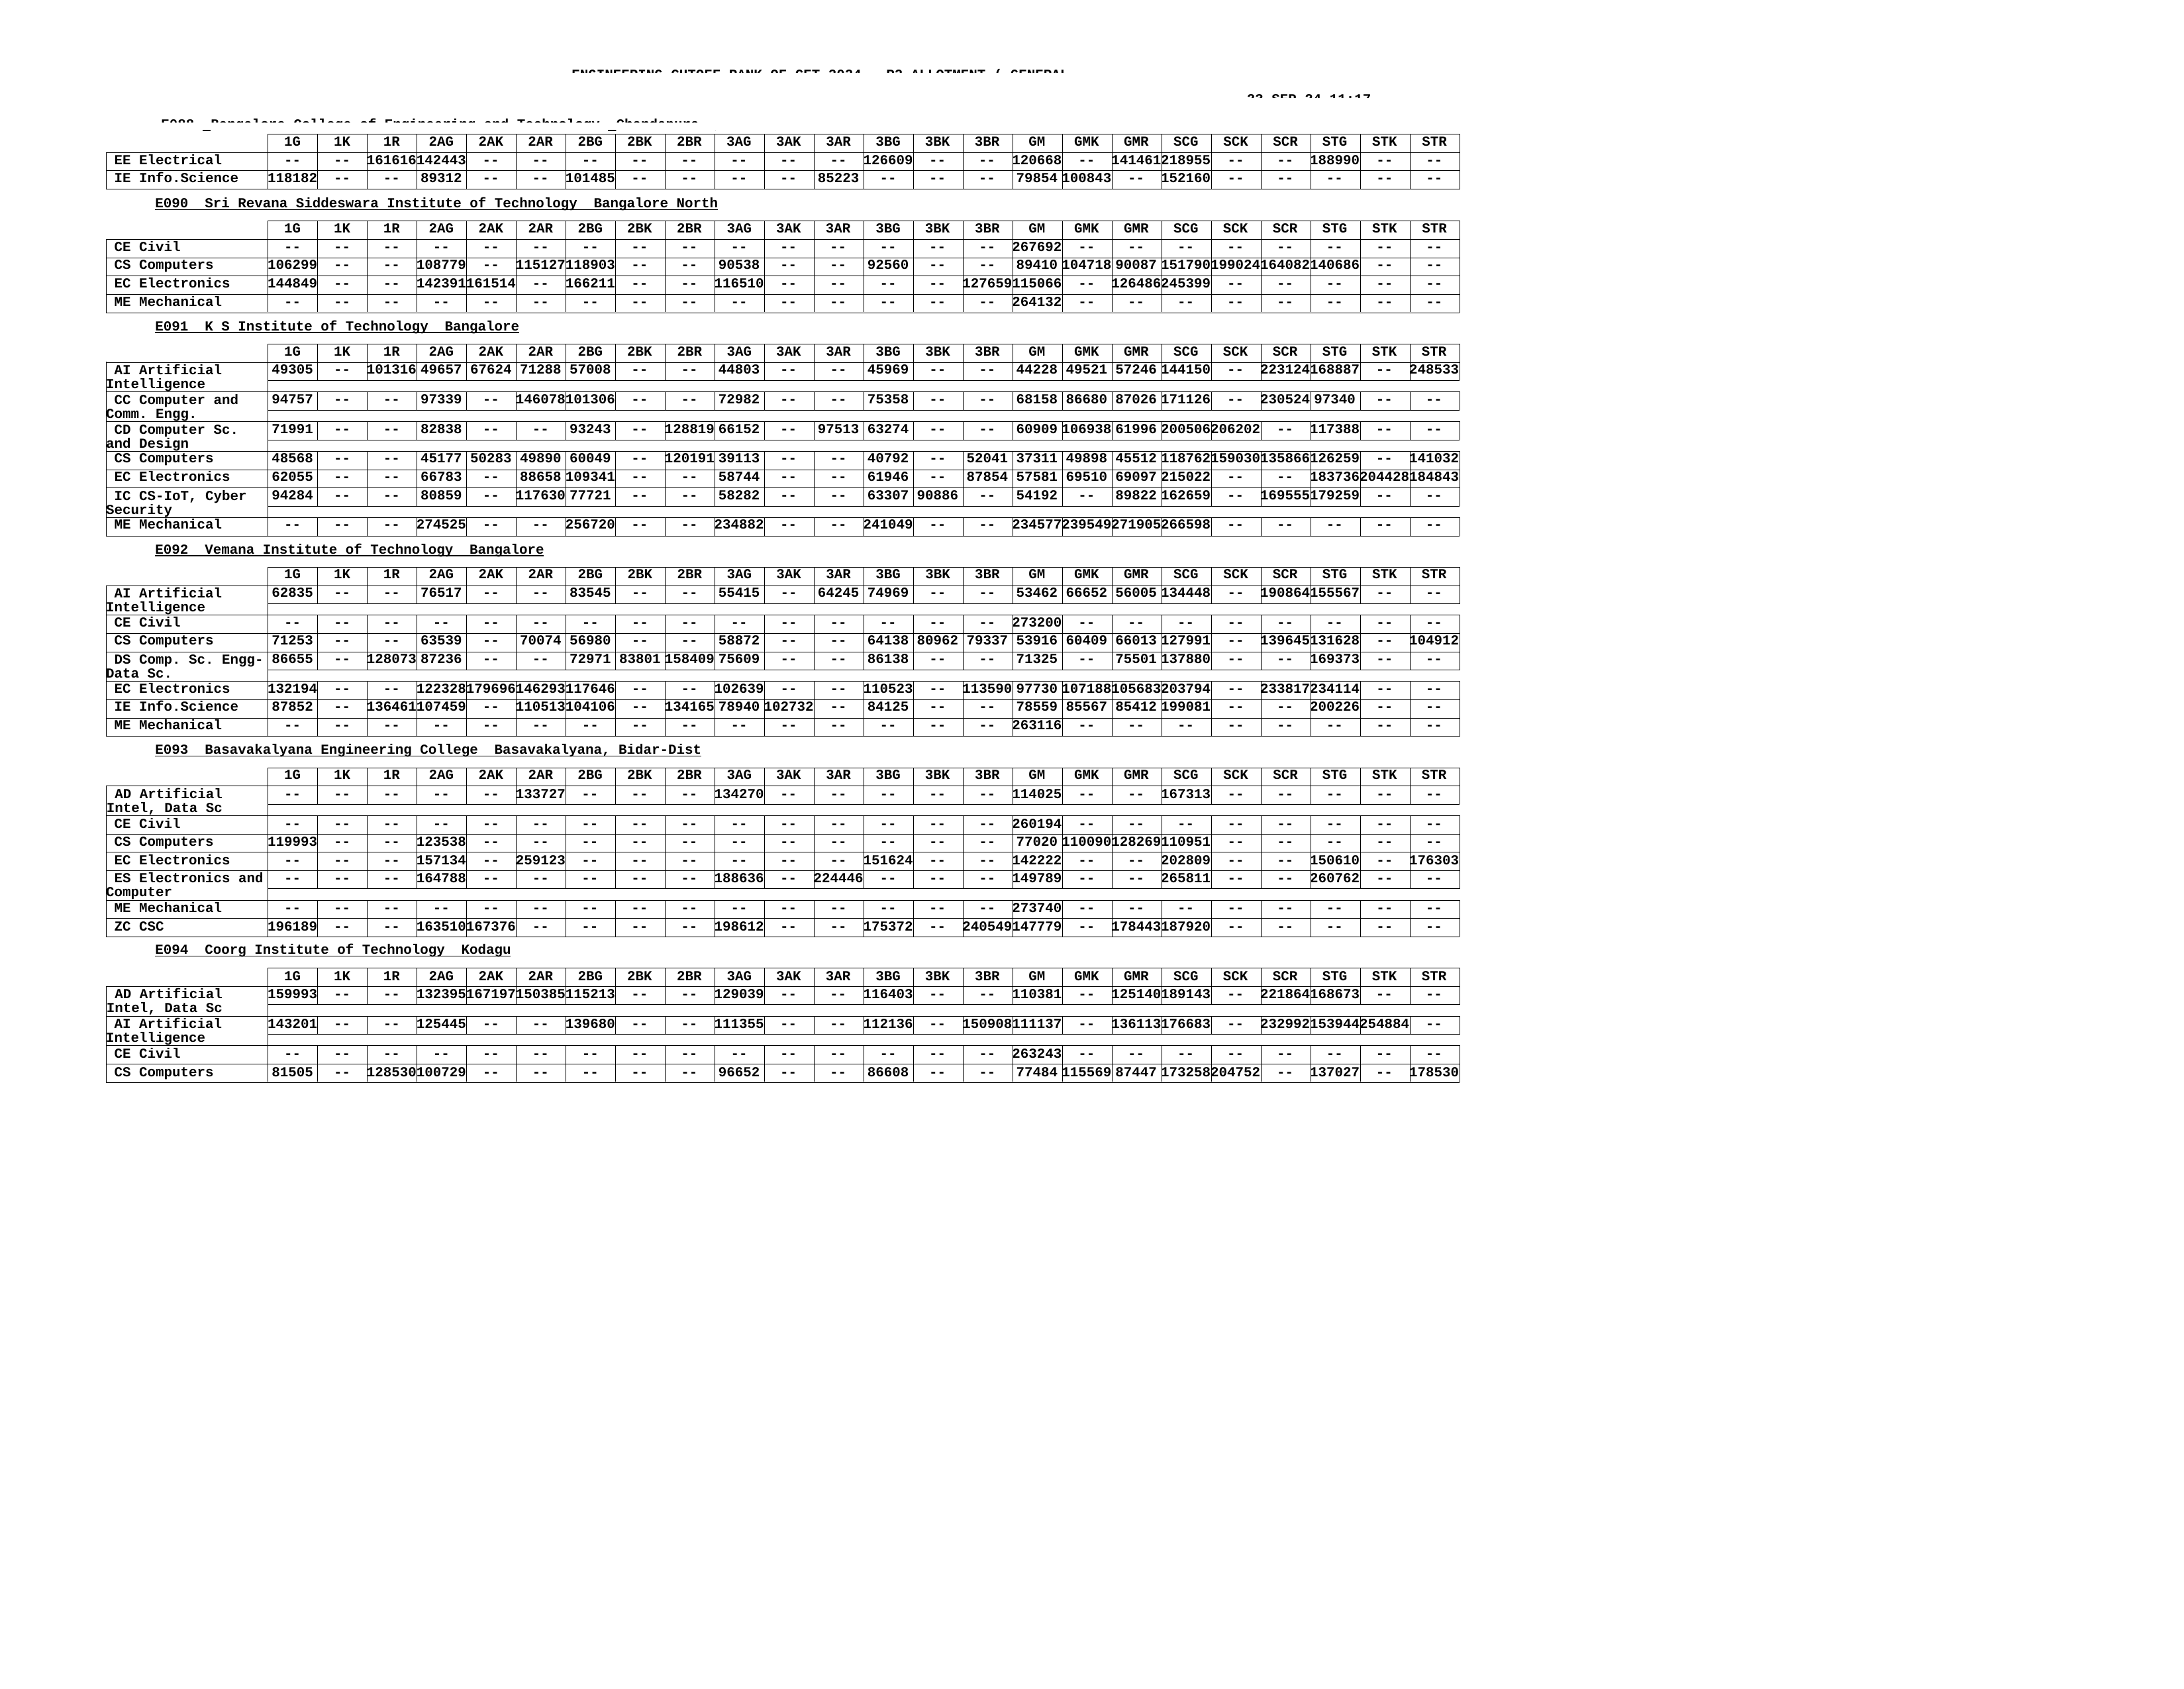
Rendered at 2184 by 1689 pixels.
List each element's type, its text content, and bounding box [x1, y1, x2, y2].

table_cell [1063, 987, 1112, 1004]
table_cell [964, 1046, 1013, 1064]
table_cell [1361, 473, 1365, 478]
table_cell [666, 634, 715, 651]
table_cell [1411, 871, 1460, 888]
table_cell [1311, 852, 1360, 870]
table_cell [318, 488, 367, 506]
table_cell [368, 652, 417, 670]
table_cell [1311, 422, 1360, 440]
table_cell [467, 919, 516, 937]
text E093 Basavakalyana Engineering College Basavakalyana, Bidar-Dist [155, 742, 1863, 758]
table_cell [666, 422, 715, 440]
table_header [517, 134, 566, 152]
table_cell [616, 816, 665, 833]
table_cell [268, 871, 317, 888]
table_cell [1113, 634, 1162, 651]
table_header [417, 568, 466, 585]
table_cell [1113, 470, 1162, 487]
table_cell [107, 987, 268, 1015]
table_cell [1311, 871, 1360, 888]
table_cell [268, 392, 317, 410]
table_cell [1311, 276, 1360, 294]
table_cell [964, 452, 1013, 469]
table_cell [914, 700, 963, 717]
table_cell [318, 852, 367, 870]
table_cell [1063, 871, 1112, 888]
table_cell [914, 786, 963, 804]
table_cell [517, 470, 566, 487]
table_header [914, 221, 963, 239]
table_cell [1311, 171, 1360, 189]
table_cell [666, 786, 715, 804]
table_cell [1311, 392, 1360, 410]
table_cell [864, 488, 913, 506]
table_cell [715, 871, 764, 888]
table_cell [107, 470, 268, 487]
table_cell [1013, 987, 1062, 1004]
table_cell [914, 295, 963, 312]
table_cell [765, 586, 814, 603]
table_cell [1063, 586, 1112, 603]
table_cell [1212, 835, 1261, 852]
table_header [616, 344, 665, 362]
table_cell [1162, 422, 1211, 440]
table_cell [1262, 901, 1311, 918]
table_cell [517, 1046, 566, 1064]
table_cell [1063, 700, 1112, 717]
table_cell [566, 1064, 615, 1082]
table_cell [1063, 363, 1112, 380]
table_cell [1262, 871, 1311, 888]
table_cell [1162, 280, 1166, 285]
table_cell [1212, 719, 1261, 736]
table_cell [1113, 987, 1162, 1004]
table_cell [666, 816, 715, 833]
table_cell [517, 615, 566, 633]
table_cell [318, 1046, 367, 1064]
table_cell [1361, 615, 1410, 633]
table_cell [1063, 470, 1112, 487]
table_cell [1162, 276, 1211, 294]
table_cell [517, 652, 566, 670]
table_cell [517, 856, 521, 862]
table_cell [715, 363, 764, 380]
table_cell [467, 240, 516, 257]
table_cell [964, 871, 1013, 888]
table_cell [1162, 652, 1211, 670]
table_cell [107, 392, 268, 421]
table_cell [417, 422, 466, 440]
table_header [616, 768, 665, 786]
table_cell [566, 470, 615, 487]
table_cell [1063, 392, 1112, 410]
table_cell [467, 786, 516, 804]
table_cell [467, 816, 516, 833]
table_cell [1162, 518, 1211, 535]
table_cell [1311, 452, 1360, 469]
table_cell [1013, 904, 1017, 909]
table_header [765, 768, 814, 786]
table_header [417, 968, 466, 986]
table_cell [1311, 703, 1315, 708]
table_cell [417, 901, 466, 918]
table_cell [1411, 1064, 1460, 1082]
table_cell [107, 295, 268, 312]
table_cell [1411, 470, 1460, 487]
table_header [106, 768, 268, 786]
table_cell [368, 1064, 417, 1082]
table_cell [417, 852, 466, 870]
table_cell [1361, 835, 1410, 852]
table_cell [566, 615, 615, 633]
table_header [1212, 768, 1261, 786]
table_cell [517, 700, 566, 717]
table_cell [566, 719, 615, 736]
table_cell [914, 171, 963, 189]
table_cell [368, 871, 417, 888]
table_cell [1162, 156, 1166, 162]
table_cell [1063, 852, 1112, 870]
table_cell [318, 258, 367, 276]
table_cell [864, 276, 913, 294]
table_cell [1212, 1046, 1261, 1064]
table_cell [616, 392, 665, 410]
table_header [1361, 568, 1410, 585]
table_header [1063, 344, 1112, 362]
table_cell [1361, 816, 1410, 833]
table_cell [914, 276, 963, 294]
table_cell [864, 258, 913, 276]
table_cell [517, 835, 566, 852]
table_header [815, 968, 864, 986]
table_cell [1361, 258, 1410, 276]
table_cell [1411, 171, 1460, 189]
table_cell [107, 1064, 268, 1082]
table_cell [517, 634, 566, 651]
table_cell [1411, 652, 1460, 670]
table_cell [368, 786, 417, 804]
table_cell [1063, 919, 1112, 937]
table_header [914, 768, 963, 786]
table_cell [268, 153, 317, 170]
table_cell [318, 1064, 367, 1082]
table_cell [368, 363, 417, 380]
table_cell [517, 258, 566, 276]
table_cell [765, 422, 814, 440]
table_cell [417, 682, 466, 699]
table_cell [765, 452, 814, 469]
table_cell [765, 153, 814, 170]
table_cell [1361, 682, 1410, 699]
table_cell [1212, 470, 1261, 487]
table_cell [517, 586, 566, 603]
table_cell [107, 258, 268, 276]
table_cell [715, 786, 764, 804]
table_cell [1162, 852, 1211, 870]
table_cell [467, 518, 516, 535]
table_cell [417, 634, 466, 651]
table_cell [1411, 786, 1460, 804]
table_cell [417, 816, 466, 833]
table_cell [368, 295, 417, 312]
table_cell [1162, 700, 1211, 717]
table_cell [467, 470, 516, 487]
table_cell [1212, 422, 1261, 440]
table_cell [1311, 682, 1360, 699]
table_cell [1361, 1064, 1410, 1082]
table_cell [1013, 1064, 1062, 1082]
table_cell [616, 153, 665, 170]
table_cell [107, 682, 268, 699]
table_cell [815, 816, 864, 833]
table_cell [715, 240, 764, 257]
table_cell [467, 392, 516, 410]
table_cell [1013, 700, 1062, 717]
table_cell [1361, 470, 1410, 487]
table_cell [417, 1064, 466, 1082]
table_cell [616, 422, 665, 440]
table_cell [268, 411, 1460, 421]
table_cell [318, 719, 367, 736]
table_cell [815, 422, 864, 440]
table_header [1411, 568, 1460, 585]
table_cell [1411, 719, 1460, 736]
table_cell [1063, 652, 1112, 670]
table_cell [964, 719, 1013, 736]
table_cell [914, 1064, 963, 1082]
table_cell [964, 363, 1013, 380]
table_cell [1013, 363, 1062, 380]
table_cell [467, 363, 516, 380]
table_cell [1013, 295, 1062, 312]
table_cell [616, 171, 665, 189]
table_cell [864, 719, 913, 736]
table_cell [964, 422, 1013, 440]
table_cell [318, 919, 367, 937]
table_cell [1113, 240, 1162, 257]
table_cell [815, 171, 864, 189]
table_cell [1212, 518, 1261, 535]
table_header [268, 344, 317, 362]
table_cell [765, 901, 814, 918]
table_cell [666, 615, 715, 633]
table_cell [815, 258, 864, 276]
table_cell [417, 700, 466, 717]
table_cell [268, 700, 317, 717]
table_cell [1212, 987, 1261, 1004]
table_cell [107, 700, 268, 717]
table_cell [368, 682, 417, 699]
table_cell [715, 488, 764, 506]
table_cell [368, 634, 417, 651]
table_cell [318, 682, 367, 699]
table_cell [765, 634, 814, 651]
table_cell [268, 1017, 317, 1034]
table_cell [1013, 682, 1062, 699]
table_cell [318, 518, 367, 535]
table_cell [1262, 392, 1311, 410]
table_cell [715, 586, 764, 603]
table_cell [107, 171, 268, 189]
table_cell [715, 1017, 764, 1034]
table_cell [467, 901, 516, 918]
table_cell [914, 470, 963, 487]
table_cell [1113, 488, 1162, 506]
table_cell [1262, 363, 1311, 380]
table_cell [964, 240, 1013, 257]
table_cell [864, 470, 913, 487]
text E090 Sri Revana Siddeswara Institute of Technology Bangalore North [155, 197, 1863, 212]
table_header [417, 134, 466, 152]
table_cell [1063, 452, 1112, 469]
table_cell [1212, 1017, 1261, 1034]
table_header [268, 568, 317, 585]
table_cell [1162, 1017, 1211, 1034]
text E092 Vemana Institute of Technology Bangalore [155, 542, 1863, 558]
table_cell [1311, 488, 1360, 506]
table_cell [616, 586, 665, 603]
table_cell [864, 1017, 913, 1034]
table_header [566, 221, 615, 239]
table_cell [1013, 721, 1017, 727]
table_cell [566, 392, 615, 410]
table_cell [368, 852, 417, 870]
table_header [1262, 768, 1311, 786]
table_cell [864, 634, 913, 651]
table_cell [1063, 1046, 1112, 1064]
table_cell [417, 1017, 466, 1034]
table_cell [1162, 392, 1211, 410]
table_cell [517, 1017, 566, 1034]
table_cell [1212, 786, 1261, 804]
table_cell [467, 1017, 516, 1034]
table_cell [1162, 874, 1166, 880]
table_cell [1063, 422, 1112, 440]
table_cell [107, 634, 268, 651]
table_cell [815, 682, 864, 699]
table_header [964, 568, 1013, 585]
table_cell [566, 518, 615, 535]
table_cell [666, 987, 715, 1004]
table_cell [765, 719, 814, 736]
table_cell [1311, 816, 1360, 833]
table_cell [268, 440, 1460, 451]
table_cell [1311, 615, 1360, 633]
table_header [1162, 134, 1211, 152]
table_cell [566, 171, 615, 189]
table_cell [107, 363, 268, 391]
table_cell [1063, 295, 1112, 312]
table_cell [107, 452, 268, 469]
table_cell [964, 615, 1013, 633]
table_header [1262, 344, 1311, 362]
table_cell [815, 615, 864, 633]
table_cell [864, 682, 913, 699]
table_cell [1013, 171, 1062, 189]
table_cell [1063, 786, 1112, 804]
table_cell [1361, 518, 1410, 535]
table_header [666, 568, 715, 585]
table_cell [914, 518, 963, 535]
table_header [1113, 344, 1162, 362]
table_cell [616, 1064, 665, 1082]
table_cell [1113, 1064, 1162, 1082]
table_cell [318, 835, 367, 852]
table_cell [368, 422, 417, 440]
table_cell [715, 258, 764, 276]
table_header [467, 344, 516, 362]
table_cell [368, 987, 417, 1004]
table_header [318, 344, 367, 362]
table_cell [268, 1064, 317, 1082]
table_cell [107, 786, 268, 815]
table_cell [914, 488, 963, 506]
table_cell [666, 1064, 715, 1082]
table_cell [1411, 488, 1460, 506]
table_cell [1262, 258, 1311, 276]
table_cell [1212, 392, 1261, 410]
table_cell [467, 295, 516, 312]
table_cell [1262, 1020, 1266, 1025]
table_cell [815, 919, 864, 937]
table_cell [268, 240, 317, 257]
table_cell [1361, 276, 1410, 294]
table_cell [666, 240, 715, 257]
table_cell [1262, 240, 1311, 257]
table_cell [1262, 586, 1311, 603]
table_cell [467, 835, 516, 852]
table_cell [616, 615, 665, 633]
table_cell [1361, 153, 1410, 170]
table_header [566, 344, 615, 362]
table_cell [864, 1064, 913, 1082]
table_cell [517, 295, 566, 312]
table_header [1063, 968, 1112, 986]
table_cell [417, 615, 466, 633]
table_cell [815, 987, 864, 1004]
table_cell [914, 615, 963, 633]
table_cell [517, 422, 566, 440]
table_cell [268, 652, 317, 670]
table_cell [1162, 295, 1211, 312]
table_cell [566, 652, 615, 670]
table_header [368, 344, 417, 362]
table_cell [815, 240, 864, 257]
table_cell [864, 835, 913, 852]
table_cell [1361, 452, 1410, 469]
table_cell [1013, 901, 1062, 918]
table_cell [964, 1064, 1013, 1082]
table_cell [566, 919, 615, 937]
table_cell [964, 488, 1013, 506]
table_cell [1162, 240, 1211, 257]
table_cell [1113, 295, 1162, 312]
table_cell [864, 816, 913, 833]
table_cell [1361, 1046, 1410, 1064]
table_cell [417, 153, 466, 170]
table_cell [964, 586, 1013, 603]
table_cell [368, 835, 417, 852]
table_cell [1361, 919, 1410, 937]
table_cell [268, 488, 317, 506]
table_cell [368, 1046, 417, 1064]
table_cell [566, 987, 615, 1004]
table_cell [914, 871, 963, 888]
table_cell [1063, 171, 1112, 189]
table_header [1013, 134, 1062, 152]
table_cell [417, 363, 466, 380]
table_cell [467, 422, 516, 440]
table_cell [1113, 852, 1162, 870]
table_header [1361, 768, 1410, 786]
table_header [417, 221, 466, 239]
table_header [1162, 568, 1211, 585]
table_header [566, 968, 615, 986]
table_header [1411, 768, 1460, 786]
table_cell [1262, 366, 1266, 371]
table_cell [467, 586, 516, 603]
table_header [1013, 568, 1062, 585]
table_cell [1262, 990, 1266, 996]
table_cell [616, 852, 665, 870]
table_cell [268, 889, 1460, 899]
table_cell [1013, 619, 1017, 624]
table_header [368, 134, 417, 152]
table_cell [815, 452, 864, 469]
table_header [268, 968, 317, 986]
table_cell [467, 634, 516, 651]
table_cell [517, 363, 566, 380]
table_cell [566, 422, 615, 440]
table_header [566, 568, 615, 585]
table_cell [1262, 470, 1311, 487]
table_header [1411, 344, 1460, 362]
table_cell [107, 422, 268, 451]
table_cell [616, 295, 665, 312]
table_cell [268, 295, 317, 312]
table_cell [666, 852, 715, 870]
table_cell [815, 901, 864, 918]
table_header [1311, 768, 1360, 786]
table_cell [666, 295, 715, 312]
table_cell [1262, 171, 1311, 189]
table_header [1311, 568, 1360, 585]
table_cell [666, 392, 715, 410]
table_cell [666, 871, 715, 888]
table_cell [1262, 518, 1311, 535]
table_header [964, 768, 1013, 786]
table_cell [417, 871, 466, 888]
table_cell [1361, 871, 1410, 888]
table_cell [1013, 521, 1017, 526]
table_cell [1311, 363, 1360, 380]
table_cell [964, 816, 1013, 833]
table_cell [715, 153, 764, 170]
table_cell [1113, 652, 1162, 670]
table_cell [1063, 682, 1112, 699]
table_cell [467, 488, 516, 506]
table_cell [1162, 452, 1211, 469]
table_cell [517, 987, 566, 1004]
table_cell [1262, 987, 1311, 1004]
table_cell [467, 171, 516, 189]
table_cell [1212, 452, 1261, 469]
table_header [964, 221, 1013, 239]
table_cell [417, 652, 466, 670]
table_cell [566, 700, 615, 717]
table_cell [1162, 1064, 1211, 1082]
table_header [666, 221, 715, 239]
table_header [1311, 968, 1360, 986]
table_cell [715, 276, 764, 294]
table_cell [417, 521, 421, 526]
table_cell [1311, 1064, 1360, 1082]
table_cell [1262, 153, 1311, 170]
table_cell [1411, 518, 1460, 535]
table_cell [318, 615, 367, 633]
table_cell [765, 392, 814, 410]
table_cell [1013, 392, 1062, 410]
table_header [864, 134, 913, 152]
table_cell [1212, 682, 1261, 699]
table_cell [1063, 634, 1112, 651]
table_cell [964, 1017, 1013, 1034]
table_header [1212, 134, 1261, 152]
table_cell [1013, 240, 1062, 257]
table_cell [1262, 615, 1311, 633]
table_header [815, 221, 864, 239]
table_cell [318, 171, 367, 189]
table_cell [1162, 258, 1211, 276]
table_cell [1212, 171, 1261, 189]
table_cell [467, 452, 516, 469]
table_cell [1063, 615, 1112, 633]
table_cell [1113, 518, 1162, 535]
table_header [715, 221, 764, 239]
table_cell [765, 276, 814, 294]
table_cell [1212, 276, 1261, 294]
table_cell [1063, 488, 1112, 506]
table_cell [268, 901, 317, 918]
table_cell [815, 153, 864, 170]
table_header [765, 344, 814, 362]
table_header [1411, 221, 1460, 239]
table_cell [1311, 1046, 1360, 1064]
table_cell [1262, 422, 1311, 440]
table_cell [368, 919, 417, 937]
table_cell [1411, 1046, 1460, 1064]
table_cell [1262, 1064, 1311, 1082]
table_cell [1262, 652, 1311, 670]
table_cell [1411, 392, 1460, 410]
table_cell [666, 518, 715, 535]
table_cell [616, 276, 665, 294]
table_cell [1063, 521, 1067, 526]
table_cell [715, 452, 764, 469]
text E094 Coorg Institute of Technology Kodagu [155, 943, 1863, 958]
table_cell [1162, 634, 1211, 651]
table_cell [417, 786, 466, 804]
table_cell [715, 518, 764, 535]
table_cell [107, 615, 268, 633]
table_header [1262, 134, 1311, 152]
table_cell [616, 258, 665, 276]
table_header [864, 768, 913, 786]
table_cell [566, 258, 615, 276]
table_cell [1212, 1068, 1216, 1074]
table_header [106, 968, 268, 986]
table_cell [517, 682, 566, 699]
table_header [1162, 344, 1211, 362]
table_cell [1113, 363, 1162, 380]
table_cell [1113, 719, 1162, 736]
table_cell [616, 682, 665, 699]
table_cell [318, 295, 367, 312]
text E091 K S Institute of Technology Bangalore [155, 319, 1863, 335]
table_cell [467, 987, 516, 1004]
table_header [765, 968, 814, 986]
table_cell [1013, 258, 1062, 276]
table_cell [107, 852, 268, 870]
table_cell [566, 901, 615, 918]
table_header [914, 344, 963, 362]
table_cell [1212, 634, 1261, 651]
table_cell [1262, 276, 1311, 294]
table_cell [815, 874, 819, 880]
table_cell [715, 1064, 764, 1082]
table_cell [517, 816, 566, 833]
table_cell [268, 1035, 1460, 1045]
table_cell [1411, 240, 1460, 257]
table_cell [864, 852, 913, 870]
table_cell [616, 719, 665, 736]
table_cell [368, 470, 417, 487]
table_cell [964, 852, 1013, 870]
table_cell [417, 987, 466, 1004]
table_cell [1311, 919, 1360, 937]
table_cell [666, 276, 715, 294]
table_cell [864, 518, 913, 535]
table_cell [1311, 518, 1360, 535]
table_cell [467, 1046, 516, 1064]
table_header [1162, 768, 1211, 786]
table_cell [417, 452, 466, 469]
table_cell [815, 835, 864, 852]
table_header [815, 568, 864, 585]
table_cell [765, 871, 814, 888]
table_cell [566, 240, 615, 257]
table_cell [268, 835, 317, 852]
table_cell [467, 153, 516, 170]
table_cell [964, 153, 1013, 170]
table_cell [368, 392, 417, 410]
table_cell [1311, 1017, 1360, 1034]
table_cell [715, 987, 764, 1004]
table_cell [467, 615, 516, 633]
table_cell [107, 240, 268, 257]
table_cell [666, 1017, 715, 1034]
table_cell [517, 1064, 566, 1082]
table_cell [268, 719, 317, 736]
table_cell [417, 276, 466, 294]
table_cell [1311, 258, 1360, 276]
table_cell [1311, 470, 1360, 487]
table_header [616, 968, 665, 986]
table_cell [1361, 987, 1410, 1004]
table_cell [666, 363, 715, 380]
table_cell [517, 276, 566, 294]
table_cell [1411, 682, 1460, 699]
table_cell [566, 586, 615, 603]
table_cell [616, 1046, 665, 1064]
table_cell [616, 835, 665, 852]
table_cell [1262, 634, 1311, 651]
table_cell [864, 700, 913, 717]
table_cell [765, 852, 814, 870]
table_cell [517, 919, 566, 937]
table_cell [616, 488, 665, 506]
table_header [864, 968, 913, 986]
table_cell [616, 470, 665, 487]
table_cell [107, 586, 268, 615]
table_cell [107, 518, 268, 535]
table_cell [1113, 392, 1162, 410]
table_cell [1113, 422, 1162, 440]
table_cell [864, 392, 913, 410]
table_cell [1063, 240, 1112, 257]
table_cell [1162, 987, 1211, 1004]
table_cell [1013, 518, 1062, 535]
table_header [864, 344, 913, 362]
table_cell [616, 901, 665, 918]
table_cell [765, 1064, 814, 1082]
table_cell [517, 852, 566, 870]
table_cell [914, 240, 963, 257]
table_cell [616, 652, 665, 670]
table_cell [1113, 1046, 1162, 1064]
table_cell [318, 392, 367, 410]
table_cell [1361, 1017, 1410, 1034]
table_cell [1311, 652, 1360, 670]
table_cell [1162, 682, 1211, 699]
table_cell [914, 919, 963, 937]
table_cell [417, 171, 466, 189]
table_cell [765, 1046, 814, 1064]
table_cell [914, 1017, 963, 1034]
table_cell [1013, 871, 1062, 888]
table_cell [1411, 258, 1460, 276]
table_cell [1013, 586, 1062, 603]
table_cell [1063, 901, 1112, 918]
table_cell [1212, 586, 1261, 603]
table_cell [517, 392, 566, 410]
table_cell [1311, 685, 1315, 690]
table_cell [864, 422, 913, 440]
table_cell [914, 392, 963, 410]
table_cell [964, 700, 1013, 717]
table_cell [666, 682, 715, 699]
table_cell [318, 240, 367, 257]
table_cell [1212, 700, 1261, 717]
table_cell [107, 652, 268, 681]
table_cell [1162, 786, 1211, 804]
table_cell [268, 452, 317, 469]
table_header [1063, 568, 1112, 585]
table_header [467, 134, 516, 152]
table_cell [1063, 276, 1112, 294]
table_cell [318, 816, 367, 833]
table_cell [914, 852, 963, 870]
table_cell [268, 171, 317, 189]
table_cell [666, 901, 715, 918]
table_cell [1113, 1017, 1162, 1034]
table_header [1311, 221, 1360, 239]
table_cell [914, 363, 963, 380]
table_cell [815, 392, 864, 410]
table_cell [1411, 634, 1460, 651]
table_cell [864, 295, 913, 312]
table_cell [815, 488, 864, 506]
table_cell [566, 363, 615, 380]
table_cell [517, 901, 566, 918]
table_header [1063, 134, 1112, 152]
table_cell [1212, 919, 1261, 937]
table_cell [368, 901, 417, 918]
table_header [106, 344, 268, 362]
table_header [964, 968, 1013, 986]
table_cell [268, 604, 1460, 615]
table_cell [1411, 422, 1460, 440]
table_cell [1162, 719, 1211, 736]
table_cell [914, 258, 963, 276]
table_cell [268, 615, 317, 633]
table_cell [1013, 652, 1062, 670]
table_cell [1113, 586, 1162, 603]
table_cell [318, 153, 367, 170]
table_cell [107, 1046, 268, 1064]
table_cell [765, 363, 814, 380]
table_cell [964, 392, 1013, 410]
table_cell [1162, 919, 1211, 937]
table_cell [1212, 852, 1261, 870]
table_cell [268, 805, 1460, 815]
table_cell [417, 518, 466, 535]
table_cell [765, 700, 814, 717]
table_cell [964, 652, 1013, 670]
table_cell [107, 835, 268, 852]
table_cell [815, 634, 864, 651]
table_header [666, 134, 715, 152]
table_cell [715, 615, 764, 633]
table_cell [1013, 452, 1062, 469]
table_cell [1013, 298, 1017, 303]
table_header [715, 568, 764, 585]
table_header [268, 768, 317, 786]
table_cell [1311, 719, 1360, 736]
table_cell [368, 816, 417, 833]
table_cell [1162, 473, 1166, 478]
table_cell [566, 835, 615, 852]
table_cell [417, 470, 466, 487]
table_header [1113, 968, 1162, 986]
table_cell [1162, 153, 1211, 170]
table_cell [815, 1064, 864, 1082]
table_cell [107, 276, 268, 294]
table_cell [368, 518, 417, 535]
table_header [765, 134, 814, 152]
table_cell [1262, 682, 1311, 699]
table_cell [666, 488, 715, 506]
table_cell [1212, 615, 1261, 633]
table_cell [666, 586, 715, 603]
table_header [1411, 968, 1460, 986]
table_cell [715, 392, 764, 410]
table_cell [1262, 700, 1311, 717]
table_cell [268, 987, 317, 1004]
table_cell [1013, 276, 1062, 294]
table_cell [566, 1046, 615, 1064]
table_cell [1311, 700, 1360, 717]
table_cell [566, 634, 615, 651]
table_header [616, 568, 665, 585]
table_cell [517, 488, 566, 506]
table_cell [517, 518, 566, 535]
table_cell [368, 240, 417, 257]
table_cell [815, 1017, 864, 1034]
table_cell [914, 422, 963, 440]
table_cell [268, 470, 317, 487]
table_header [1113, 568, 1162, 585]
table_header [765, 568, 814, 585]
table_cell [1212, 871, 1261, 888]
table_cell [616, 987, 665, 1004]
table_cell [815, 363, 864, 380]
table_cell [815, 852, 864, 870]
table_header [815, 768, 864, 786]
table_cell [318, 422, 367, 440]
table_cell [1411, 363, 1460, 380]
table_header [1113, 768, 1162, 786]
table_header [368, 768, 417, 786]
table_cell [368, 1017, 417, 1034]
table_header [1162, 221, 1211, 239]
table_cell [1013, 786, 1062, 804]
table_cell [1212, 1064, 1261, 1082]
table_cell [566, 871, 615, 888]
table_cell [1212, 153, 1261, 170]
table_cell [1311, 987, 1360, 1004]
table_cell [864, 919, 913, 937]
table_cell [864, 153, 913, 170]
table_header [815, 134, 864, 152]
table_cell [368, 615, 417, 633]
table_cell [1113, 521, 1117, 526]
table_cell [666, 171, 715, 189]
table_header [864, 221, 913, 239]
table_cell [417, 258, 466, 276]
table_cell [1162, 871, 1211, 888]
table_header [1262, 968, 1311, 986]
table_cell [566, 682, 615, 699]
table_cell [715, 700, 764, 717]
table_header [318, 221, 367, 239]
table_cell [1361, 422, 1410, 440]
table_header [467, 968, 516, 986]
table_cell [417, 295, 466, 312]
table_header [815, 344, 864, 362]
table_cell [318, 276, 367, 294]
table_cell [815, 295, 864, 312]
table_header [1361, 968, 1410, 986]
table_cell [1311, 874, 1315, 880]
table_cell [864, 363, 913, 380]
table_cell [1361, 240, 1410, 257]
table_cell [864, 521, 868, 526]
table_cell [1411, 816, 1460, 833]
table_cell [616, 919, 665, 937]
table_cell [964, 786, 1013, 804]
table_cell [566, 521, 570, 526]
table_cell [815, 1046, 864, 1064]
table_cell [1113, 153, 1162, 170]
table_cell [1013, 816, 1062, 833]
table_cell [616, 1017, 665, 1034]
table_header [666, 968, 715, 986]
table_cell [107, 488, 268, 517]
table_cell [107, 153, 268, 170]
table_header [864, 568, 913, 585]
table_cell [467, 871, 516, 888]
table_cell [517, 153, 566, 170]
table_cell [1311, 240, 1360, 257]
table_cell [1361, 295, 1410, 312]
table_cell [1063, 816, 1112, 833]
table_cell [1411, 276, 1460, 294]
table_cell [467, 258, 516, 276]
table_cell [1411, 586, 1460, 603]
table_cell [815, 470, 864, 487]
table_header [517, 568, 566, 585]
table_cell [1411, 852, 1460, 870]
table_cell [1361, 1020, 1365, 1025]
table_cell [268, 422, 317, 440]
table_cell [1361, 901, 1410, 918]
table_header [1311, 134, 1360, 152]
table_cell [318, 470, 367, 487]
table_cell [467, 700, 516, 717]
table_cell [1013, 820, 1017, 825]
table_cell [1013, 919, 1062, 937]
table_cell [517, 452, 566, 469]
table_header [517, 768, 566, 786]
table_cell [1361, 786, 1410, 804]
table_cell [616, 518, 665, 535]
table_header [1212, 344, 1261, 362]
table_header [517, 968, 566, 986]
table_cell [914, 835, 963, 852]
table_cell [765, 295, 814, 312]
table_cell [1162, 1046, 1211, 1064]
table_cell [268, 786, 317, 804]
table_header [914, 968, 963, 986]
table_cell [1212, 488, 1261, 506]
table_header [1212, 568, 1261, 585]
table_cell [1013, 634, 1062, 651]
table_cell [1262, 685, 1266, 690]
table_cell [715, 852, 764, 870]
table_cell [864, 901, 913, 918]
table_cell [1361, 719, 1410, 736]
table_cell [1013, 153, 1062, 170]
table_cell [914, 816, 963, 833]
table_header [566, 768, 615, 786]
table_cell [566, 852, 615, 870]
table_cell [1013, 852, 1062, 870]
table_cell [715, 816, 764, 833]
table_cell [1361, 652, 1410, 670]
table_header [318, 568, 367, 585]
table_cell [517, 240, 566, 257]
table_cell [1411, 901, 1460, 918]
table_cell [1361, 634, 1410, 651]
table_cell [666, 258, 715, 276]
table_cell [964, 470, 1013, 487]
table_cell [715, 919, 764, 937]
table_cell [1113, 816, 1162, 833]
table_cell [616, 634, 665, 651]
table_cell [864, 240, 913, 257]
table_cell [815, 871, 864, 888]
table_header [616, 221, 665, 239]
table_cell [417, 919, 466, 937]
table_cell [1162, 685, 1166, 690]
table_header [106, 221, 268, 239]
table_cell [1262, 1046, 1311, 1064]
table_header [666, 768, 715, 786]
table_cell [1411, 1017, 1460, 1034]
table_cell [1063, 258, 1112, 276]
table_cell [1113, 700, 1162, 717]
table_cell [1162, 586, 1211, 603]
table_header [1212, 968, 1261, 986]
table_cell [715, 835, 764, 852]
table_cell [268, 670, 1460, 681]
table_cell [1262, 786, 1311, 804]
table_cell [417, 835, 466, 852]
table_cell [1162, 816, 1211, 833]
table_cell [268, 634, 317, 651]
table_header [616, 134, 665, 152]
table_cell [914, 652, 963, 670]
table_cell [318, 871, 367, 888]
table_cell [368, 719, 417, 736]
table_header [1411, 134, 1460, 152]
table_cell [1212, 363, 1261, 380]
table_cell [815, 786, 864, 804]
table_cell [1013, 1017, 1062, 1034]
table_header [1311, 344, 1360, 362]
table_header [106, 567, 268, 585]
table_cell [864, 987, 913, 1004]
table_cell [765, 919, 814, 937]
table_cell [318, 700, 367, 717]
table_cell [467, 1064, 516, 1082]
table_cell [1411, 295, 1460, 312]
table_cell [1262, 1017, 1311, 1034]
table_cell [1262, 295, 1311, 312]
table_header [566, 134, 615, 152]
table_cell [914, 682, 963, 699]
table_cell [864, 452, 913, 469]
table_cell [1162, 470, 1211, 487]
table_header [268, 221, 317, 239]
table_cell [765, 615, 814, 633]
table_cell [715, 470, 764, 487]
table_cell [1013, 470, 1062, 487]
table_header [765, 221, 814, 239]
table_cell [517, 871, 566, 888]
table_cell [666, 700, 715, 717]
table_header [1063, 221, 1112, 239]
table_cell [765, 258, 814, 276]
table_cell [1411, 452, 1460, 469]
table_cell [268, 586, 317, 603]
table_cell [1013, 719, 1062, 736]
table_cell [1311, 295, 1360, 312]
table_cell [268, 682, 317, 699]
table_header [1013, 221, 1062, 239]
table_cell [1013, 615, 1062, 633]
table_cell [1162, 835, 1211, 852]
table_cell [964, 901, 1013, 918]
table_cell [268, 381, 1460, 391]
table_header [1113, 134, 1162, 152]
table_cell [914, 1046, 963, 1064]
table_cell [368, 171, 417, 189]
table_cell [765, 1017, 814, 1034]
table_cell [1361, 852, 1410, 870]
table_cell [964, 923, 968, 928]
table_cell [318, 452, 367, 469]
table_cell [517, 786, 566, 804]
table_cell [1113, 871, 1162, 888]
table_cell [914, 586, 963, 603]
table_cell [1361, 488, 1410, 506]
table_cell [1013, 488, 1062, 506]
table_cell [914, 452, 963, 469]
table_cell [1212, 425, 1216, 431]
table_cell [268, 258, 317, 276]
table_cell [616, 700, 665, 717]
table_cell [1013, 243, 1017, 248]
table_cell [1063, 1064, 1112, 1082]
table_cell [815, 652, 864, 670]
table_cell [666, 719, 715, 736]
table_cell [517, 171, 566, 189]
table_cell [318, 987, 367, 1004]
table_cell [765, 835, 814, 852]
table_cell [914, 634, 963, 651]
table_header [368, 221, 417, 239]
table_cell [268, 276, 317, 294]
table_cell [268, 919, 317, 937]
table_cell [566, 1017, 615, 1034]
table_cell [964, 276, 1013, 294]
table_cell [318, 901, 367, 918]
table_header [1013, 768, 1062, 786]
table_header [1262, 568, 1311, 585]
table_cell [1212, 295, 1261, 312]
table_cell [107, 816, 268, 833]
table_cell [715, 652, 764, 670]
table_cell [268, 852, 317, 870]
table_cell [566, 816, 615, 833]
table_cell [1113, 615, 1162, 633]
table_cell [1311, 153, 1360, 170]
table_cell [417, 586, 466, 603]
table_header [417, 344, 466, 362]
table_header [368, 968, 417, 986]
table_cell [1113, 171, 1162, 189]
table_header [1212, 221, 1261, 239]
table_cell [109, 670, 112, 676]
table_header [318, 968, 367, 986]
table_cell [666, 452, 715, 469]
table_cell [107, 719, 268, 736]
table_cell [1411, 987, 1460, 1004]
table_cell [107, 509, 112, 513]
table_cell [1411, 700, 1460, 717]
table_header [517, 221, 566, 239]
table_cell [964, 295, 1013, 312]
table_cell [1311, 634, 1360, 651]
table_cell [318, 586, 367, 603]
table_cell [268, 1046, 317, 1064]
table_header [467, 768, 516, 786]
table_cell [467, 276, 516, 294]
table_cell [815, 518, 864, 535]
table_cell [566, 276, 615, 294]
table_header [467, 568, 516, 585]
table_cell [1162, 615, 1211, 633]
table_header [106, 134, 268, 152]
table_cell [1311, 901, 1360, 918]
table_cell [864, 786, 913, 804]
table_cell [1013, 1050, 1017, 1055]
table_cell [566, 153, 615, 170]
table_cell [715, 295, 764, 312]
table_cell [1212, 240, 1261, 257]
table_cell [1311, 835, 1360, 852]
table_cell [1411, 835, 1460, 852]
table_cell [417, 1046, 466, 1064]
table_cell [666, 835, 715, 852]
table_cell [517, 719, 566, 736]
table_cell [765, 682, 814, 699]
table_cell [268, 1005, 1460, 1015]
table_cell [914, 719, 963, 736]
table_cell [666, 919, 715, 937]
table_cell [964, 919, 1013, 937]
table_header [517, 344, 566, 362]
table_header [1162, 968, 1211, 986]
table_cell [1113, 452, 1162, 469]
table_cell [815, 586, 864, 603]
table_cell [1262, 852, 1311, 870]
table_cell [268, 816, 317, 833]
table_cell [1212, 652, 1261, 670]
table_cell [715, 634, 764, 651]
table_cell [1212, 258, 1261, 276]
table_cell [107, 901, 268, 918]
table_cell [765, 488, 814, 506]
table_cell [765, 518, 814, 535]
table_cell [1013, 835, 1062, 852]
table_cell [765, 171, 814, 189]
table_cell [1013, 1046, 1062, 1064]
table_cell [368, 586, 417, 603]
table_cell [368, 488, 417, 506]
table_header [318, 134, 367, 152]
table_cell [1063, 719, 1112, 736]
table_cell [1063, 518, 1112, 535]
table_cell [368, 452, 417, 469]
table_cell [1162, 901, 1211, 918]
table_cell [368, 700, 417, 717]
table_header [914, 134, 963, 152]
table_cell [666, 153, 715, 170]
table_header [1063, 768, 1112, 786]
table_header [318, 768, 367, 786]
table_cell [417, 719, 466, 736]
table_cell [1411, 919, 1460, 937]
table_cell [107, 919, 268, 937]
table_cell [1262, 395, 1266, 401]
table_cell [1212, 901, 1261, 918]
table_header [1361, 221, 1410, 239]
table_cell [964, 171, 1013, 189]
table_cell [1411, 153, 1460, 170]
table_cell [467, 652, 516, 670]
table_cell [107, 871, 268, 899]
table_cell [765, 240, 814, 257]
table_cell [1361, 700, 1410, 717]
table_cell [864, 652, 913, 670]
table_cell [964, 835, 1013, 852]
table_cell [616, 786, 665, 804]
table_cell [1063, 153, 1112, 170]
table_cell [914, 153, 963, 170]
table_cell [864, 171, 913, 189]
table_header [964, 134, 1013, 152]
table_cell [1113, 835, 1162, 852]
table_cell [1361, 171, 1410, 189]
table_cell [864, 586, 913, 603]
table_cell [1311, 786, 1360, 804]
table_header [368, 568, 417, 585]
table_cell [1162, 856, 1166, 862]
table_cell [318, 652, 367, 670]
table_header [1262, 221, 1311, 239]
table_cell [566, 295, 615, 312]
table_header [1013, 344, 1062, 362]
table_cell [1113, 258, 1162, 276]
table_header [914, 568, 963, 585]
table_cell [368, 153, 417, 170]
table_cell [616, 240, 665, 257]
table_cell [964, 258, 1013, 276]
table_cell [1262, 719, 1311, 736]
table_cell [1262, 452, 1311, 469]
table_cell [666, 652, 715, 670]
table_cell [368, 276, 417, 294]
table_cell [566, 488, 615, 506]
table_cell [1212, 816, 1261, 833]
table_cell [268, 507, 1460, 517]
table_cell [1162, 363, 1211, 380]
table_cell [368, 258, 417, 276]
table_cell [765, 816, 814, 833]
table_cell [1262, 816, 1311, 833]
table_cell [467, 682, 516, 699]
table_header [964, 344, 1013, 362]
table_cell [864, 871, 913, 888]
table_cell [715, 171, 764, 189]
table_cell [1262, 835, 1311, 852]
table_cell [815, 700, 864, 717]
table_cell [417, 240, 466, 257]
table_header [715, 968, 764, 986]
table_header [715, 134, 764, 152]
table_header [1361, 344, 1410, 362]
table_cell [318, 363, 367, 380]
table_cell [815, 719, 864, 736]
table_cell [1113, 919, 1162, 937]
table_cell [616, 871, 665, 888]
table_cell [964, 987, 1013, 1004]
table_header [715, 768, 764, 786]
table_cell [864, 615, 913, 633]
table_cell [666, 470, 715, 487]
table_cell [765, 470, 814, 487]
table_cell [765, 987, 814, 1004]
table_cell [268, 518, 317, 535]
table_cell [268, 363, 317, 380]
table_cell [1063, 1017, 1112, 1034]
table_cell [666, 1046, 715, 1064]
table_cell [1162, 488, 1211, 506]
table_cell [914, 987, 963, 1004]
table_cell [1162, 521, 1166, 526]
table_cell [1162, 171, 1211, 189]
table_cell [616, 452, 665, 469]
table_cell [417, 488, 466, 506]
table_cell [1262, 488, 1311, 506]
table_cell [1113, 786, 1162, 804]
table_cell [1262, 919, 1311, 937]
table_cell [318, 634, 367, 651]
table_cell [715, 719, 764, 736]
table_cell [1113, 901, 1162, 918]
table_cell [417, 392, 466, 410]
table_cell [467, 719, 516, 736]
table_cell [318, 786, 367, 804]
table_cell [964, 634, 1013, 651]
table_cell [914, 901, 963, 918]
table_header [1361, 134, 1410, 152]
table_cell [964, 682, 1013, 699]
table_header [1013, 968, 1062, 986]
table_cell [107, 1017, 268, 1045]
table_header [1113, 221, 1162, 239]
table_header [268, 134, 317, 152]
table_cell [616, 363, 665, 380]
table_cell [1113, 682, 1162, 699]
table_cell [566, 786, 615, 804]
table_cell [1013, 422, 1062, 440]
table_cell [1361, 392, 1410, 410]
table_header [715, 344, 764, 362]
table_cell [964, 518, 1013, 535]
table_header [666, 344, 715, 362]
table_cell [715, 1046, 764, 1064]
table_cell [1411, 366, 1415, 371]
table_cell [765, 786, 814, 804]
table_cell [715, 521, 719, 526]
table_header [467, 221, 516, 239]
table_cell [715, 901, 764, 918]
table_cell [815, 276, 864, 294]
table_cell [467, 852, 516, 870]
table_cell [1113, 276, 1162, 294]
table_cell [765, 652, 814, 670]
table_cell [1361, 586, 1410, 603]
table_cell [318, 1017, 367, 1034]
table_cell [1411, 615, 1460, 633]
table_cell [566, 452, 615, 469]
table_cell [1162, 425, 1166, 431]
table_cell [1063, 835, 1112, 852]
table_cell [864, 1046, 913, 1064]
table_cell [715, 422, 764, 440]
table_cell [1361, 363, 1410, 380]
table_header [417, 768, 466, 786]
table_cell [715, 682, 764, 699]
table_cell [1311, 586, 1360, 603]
